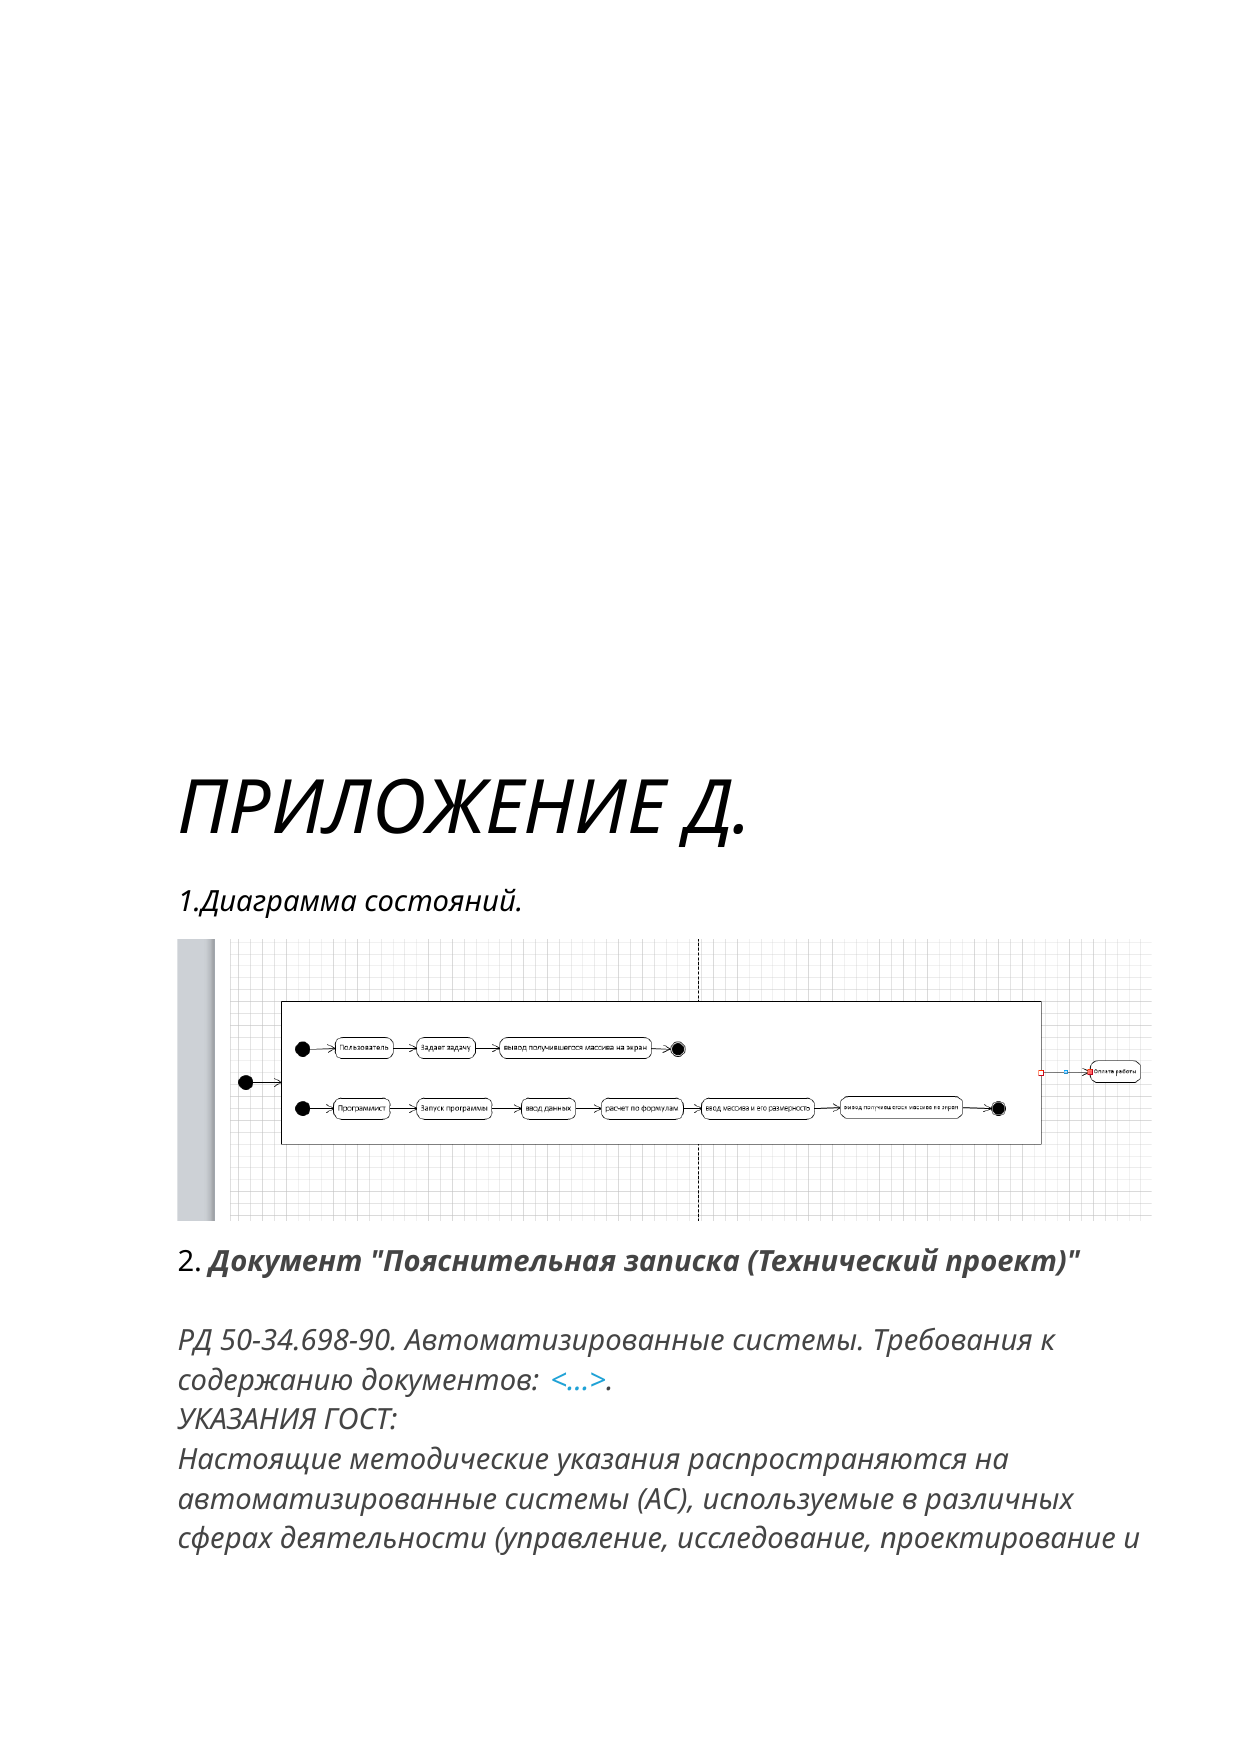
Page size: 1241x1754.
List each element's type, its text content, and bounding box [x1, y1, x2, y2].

text ПРИЛОЖЕНИЕ Д. [177, 753, 1152, 855]
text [177, 1399, 1152, 1557]
text 1.Диаграмма состояний. [177, 880, 1152, 920]
text 2. Документ "Пояснительная записка (Технический проект)" [177, 1240, 1152, 1279]
text РД 50-34.698-90. Автоматизированные системы. Требования к содержанию документов: <...>. [177, 1279, 1152, 1399]
